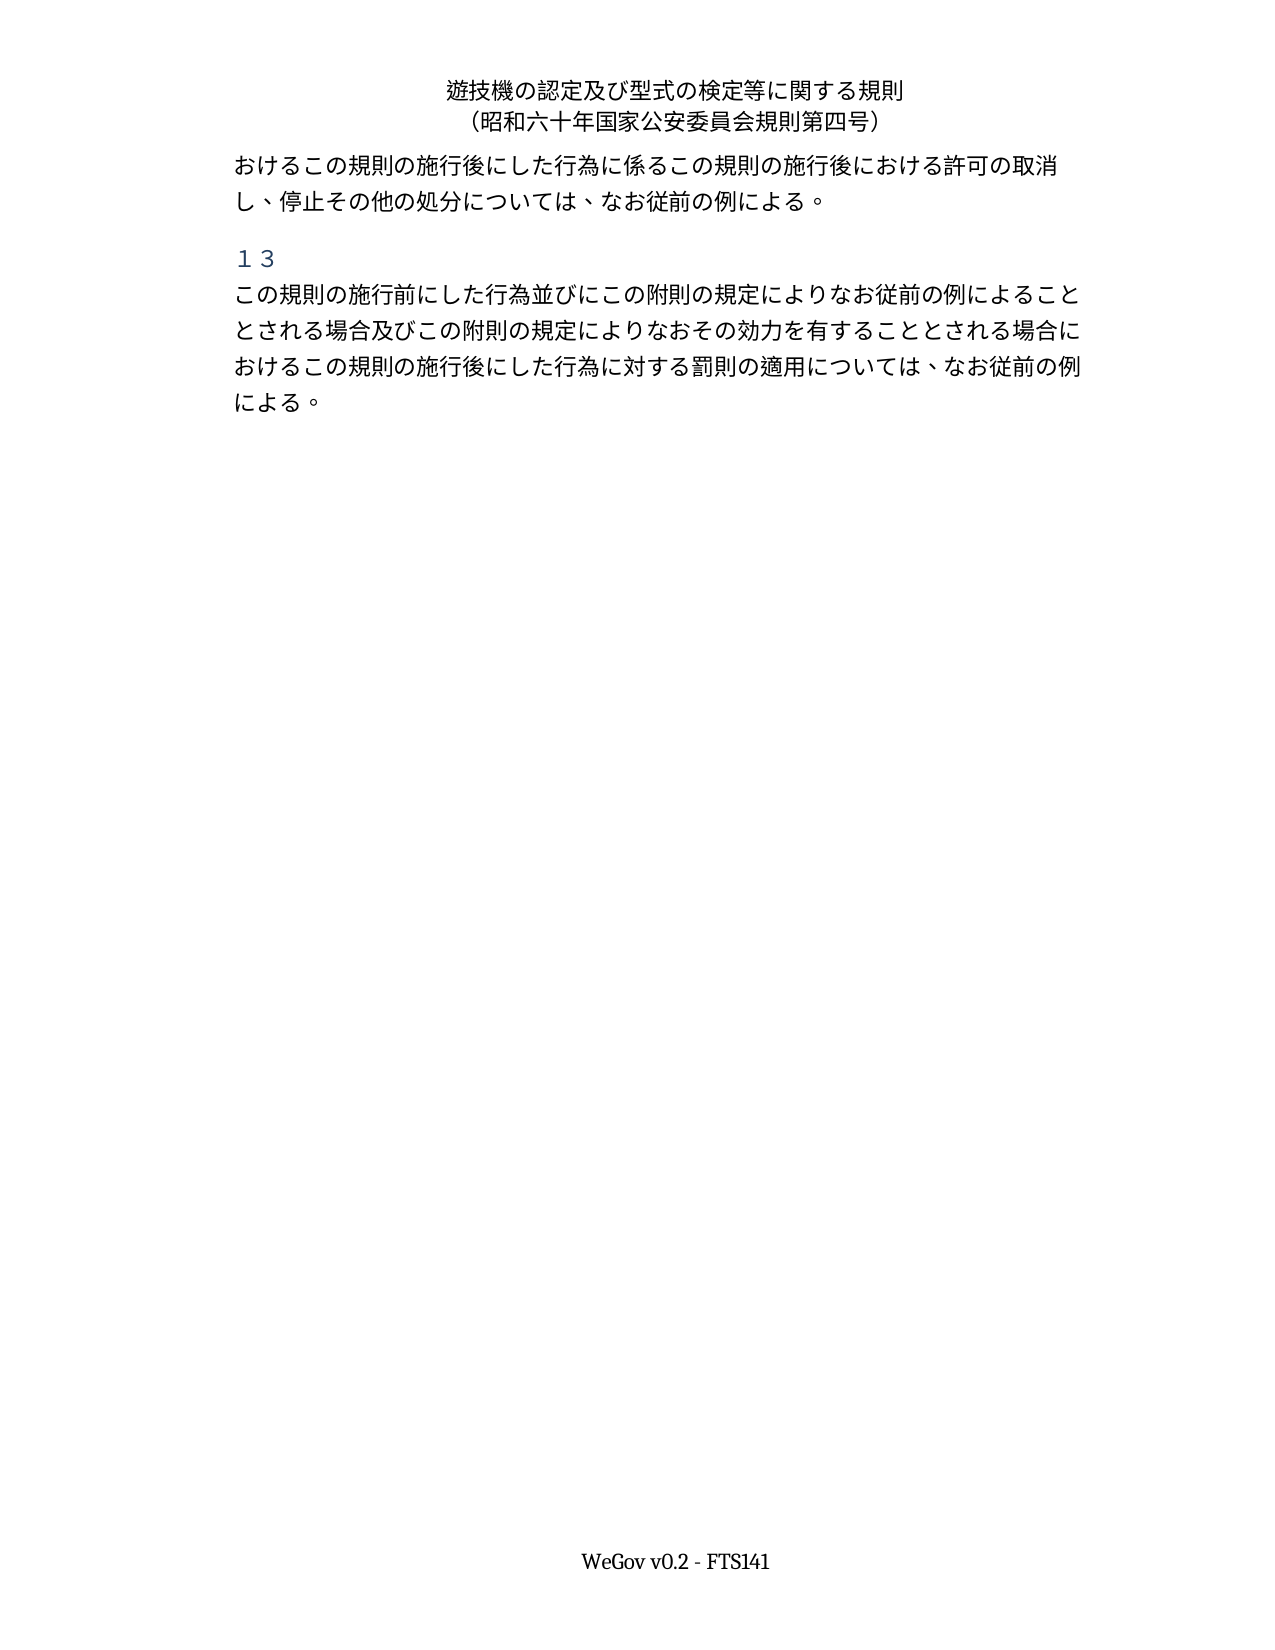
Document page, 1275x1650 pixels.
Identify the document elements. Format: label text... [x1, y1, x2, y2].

subtitle １３ [233, 243, 1087, 274]
text この規則の施行前にした行為並びにこの附則の規定によりなお従前の例によることとされる場合及びこの附則の規定によりなおその効力を有することとされる場合におけるこの規則の施行後にした行為に係るこの規則の施行後における許可の取消し、停止その他の処分については、なお従前の例による。 [233, 150, 1087, 217]
text この規則の施行前にした行為並びにこの附則の規定によりなお従前の例によることとされる場合及びこの附則の規定によりなおその効力を有することとされる場合におけるこの規則の施行後にした行為に対する罰則の適用については、なお従前の例による。 [233, 279, 1087, 418]
